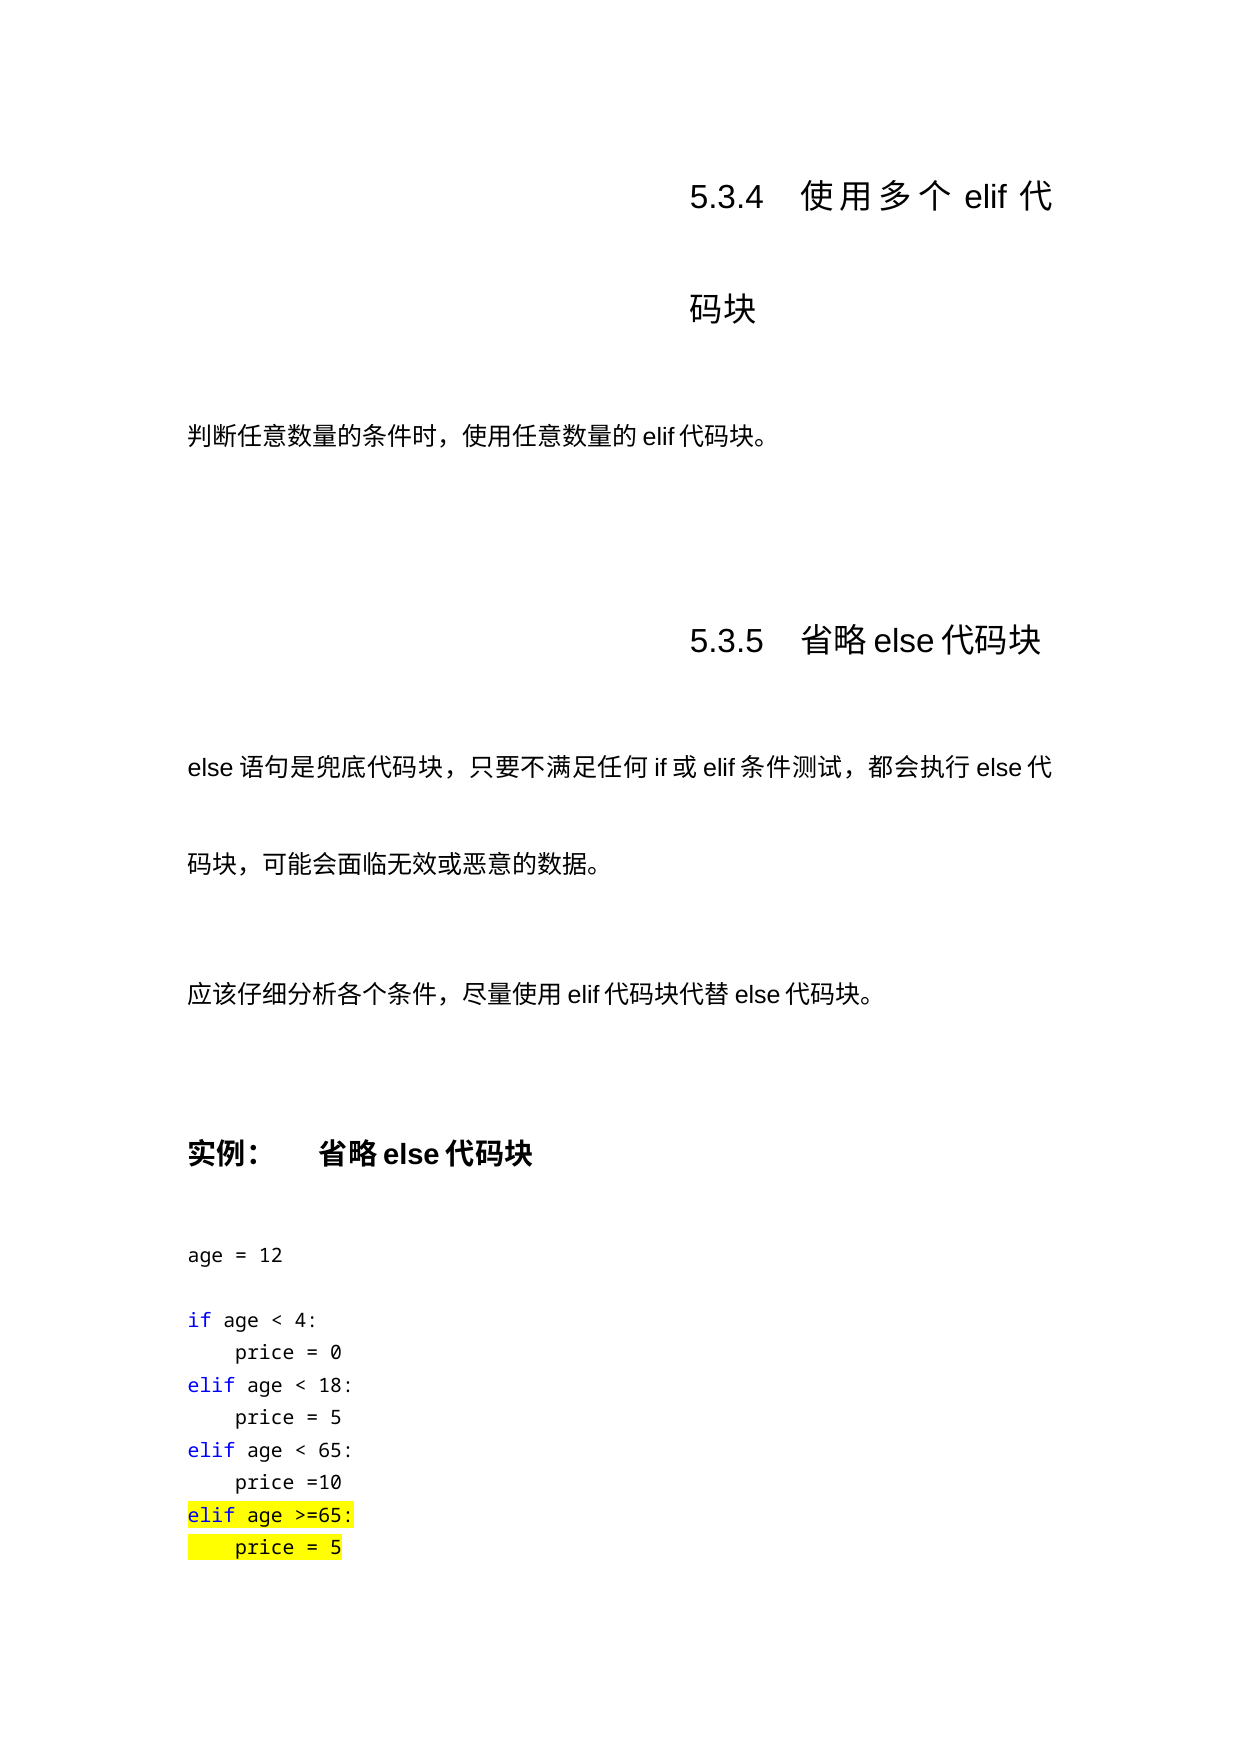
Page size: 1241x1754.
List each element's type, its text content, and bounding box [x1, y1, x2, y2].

text price =10 [187, 1466, 1053, 1498]
text age = 12 [187, 1238, 1053, 1271]
text price = 5 [187, 1401, 1053, 1433]
text price = 0 [187, 1336, 1053, 1368]
text elif age < 18: [187, 1368, 1053, 1401]
text elif age >=65: [187, 1498, 1053, 1531]
text 判断任意数量的条件时，使用任意数量的elif代码块。 [187, 402, 1053, 467]
text elif age < 65: [187, 1433, 1053, 1466]
text 应该仔细分析各个条件，尽量使用elif代码块代替else代码块。 [187, 960, 1053, 1025]
text if age < 4: [187, 1303, 1053, 1336]
subtitle 使用多个elif代码块 [689, 162, 1053, 339]
text price = 5 [187, 1531, 1053, 1563]
subtitle 省略else代码块 [689, 606, 1053, 671]
text else语句是兜底代码块，只要不满足任何if或elif条件测试，都会执行else代码块，可能会面临无效或恶意的数据。 [187, 733, 1053, 895]
subtitle 省略else代码块 [187, 1119, 1053, 1184]
